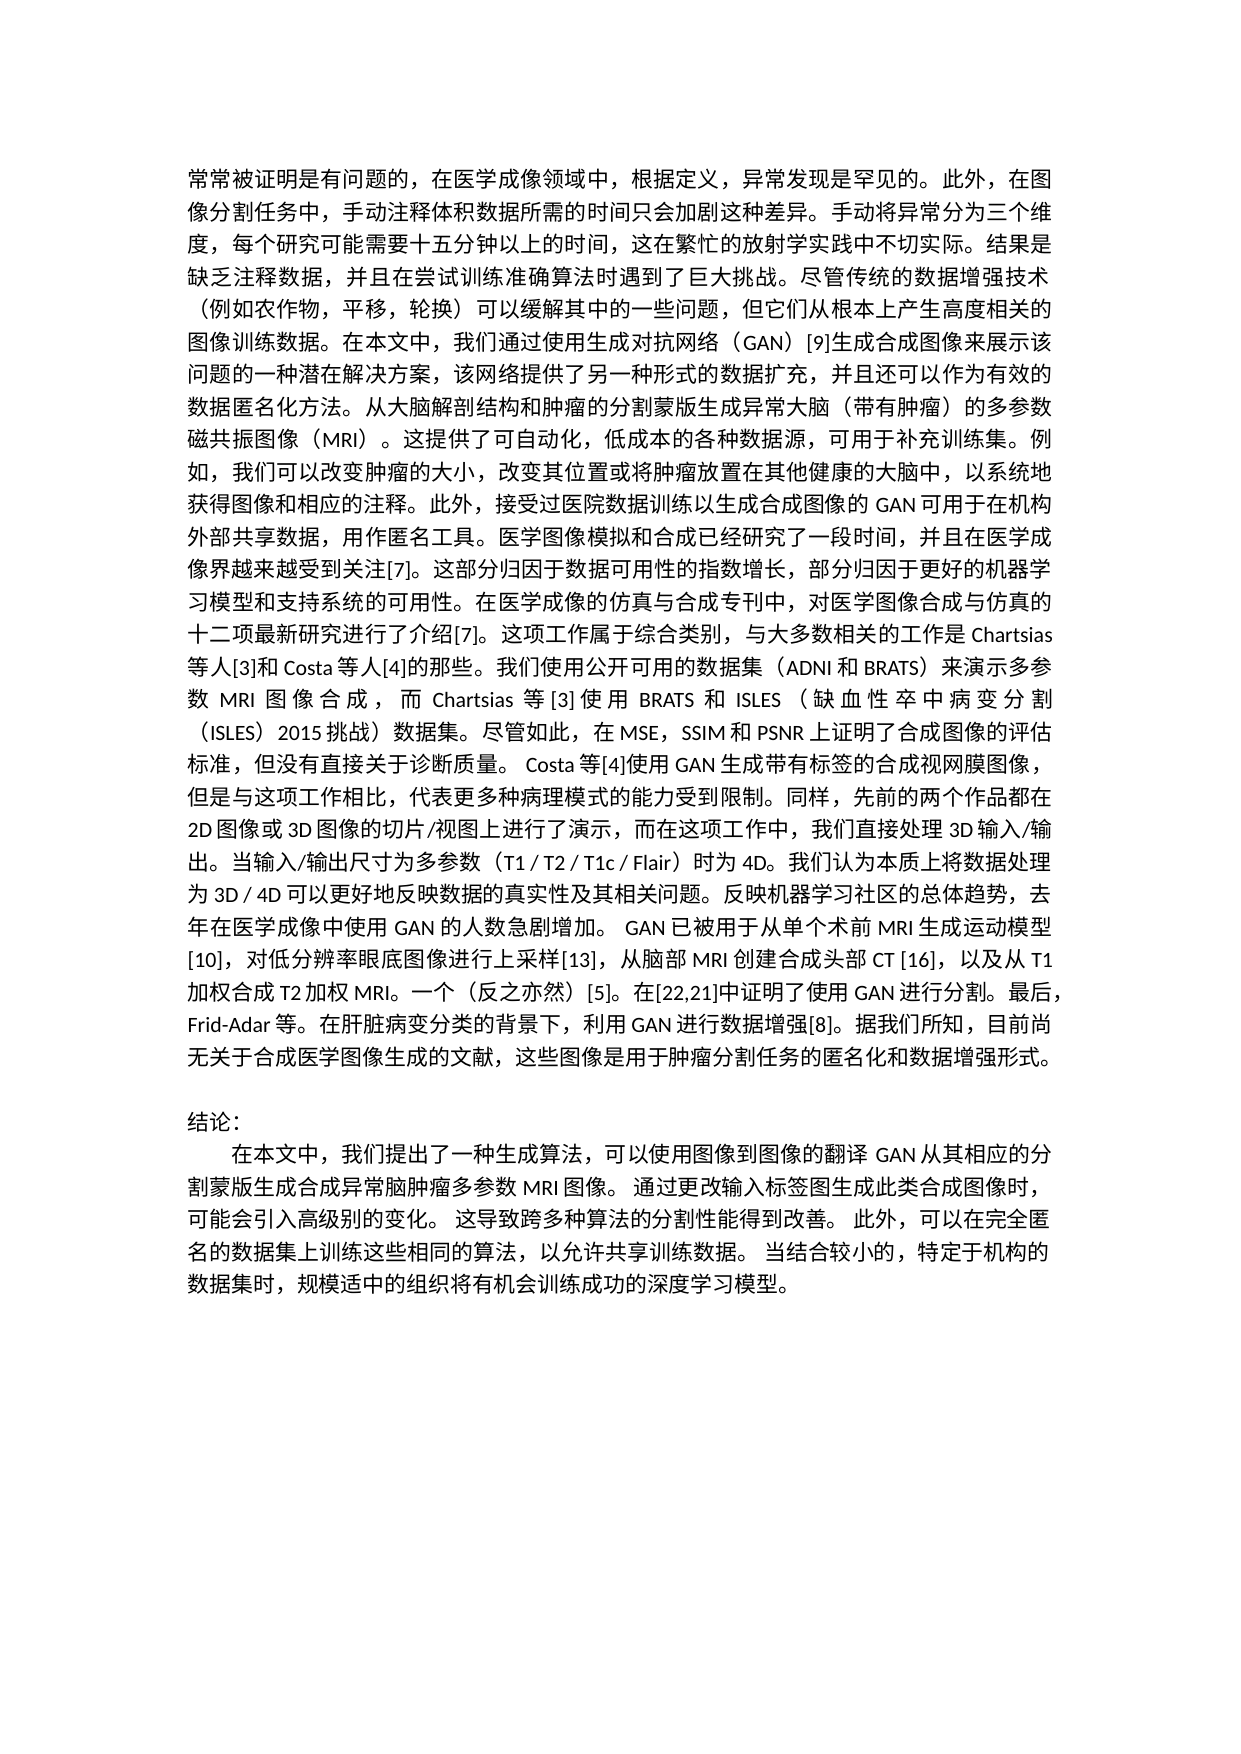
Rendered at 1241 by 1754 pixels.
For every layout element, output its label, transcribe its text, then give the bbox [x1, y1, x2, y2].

text 在本文中，我们提出了一种生成算法，可以使用图像到图像的翻译GAN从其相应的分割蒙版生成合成异常脑肿瘤多参数MRI图像。 通过更改输入标签图生成此类合成图像时，可能会引入高级别的变化。 这导致跨多种算法的分割性能得到改善。 此外，可以在完全匿名的数据集上训练这些相同的算法，以允许共享训练数据。 当结合较小的，特定于机构的数据集时，规模适中的组织将有机会训练成功的深度学习模型。 [187, 1137, 1053, 1299]
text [187, 162, 1053, 1072]
text 结论： [187, 1104, 1053, 1137]
